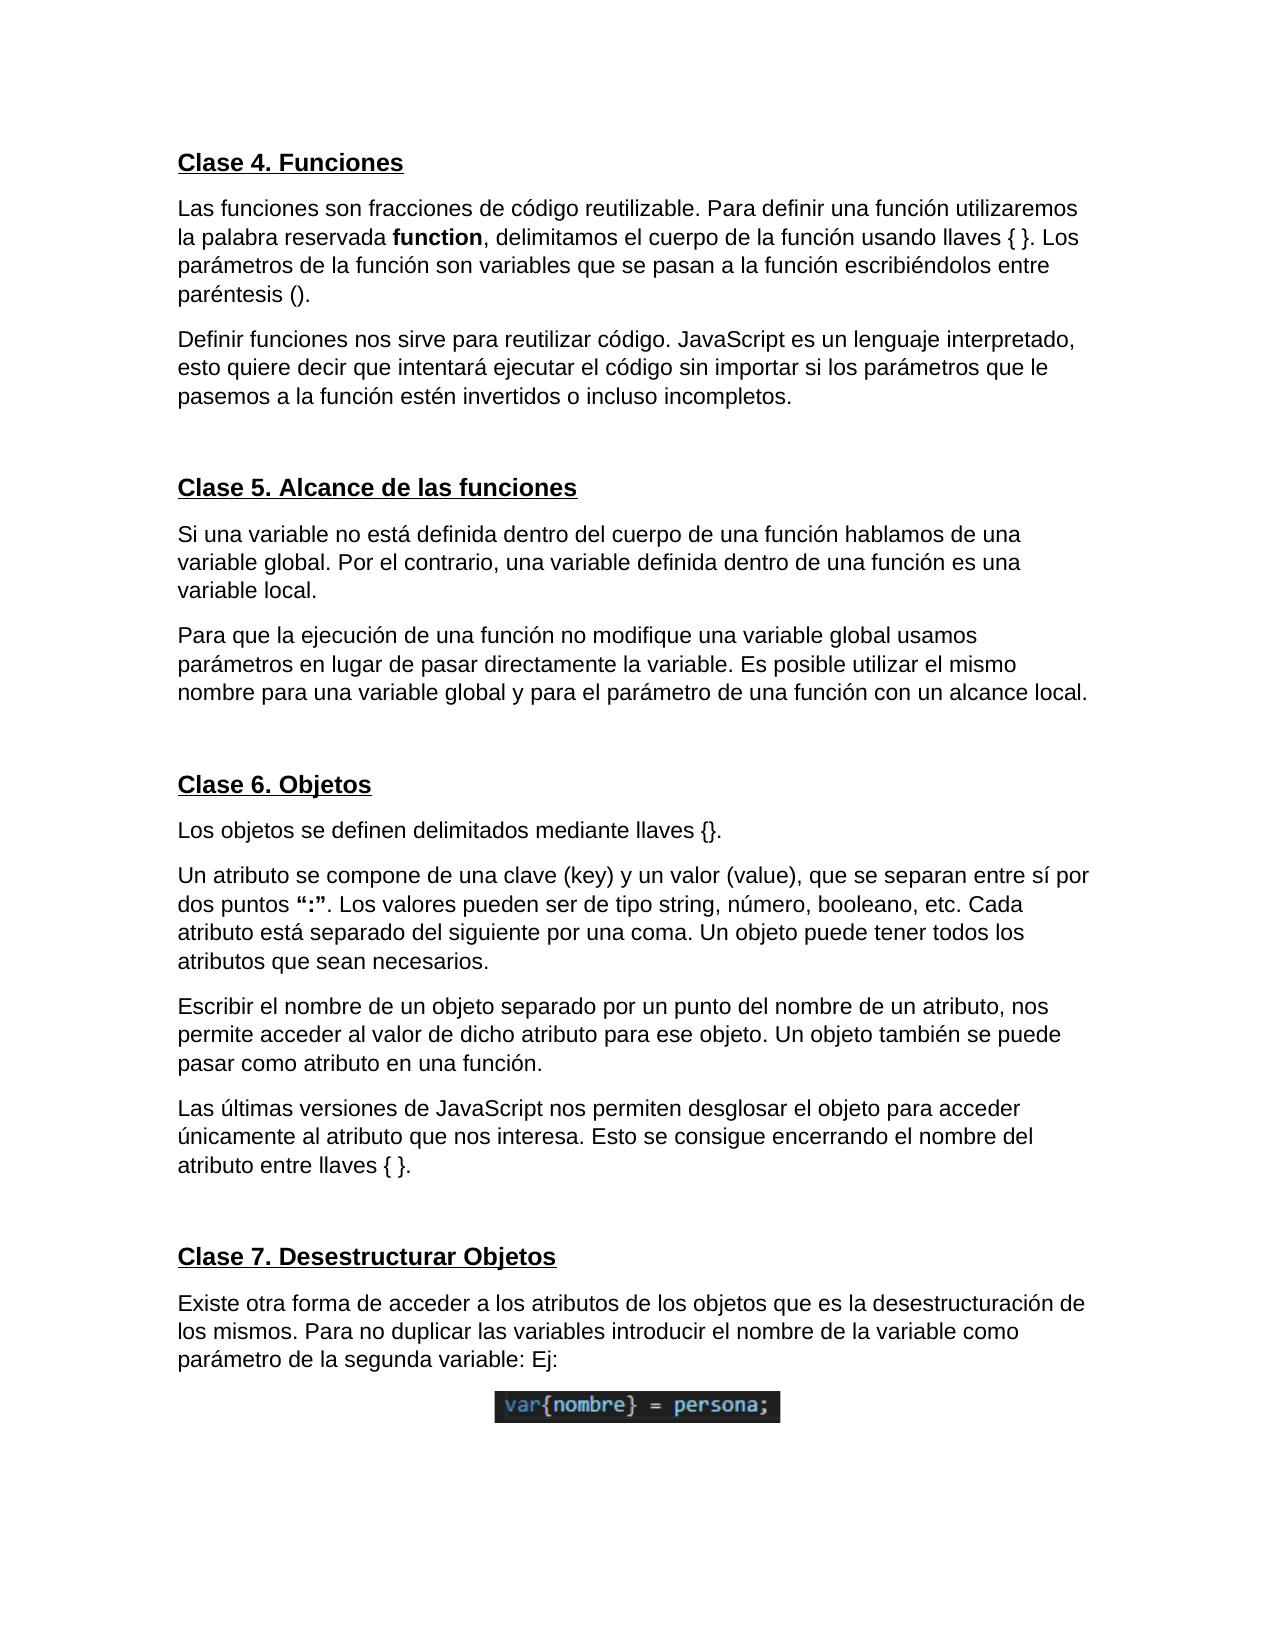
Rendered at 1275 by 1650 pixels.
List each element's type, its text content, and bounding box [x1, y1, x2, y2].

text Las últimas versiones de JavaScript nos permiten desglosar el objeto para acceder únicamente al atributo que nos interesa. Esto se consigue encerrando el nombre del atributo entre llaves { }. [177, 1095, 1098, 1178]
text Clase 6. Objetos [177, 769, 1098, 798]
text Para que la ejecución de una función no modifique una variable global usamos parámetros en lugar de pasar directamente la variable. Es posible utilizar el mismo nombre para una variable global y para el parámetro de una función con un alcance local. [177, 622, 1098, 706]
text Las funciones son fracciones de código reutilizable. Para definir una función utilizaremos la palabra reservada function, delimitamos el cuerpo de la función usando llaves { }. Los parámetros de la función son variables que se pasan a la función escribiéndolos entre paréntesis (). [177, 195, 1098, 307]
text Los objetos se definen delimitados mediante llaves {}. [177, 817, 1098, 844]
text Clase 5. Alcance de las funciones [177, 473, 1098, 502]
text Escribir el nombre de un objeto separado por un punto del nombre de un atributo, nos permite acceder al valor de dicho atributo para ese objeto. Un objeto también se puede pasar como atributo en una función. [177, 993, 1098, 1076]
text Definir funciones nos sirve para reutilizar código. JavaScript es un lenguaje interpretado, esto quiere decir que intentará ejecutar el código sin importar si los parámetros que le pasemos a la función estén invertidos o incluso incompletos. [177, 326, 1098, 409]
text Existe otra forma de acceder a los atributos de los objetos que es la desestructuración de los mismos. Para no duplicar las variables introducir el nombre de la variable como parámetro de la segunda variable: Ej: [177, 1289, 1098, 1373]
picture [494, 1391, 781, 1423]
text Clase 7. Desestructurar Objetos [177, 1242, 1098, 1271]
text Clase 4. Funciones [177, 148, 1098, 176]
text Un atributo se compone de una clave (key) y un valor (value), que se separan entre sí por dos puntos “:”. Los valores pueden ser de tipo string, número, booleano, etc. Cada atributo está separado del siguiente por una coma. Un objeto puede tener todos los atributos que sean necesarios. [177, 862, 1098, 974]
text Si una variable no está definida dentro del cuerpo de una función hablamos de una variable global. Por el contrario, una variable definida dentro de una función es una variable local. [177, 521, 1098, 604]
